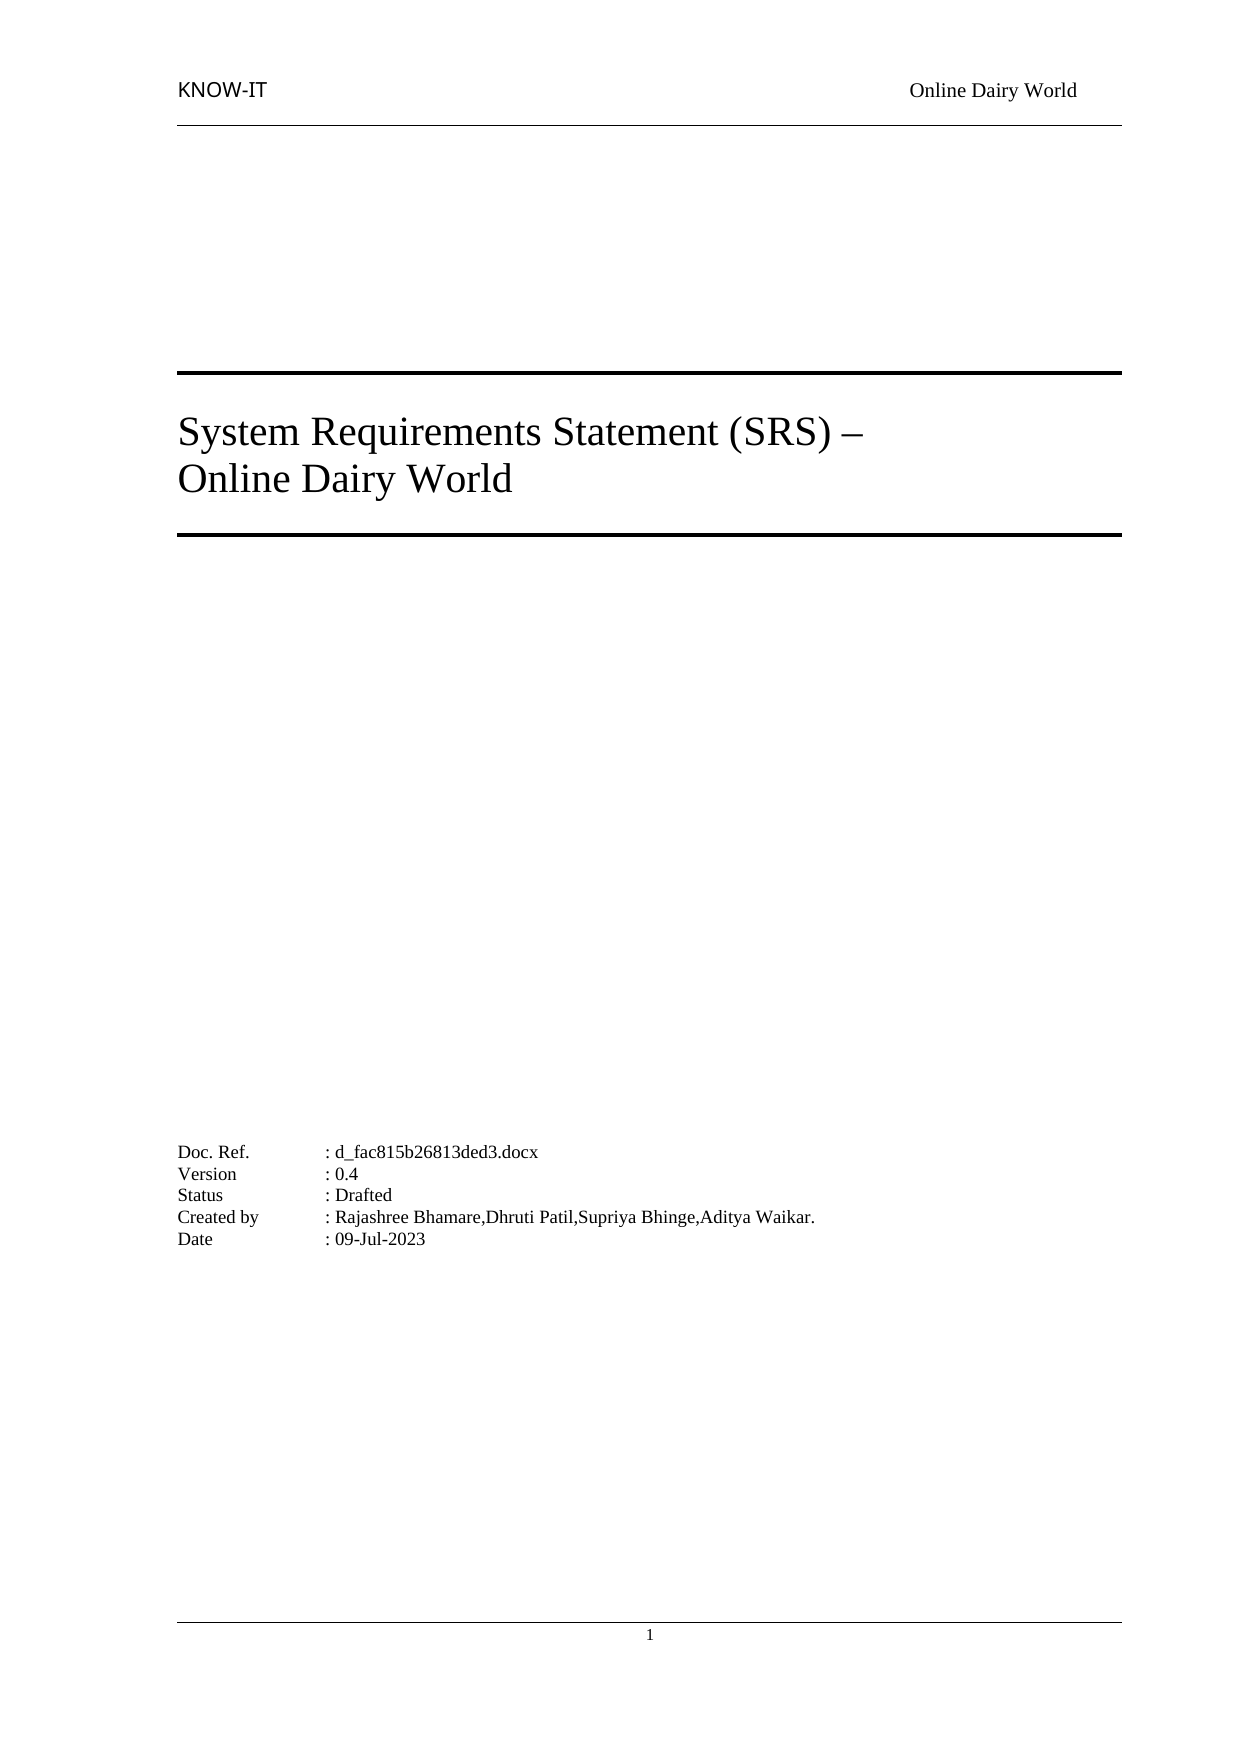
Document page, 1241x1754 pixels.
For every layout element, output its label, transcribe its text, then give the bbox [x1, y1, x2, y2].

text Status : Drafted [177, 1184, 1122, 1206]
text Version : 0.4 [177, 1163, 1122, 1184]
text Created by : Rajashree Bhamare,Dhruti Patil,Supriya Bhinge,Aditya Waikar. [177, 1206, 1122, 1227]
text Date : 09-Jul-2023 [177, 1227, 1122, 1249]
text Doc. Ref. : SRS_v0.4.doc [177, 1141, 1122, 1163]
text System Requirements Statement (SRS) – [177, 406, 1122, 454]
text Online Dairy World [177, 454, 1122, 502]
